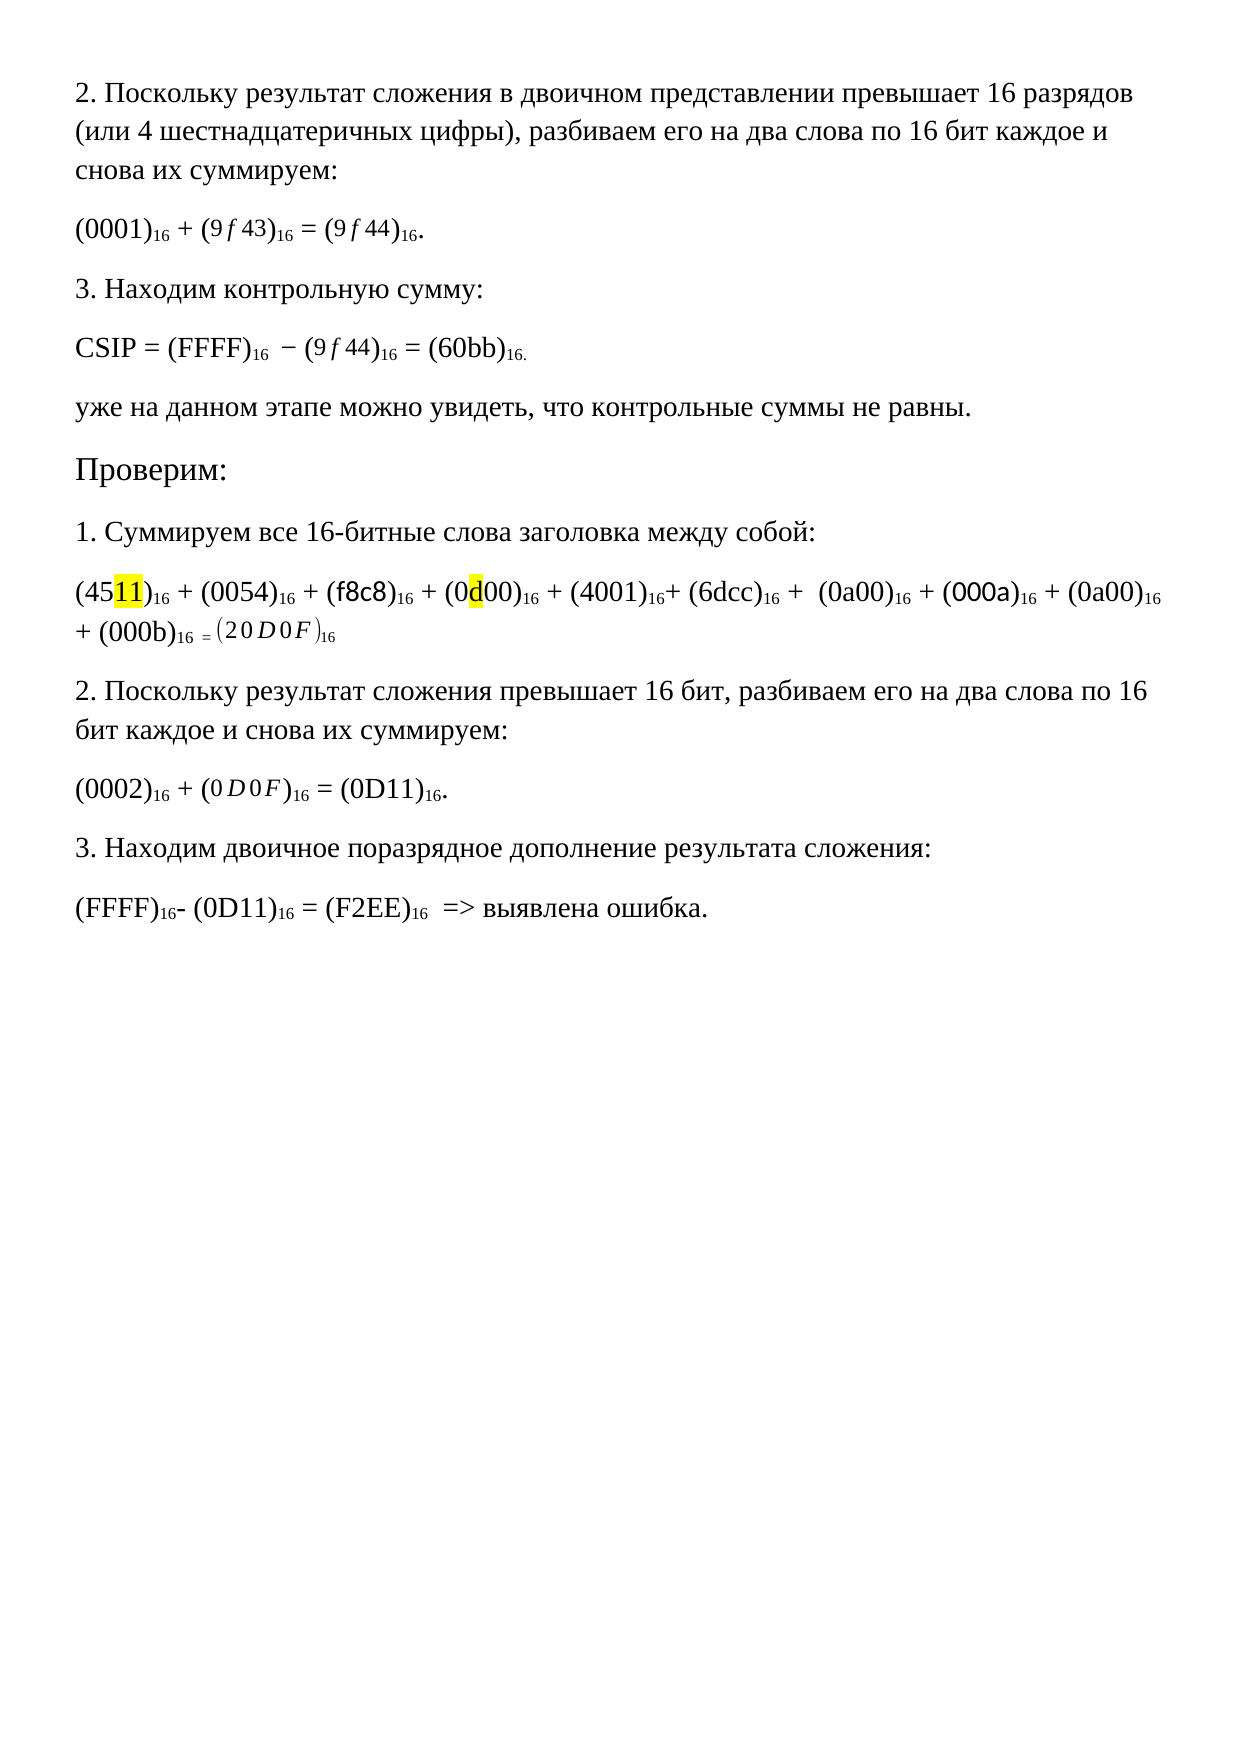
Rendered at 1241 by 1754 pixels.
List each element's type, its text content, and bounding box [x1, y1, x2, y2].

text (FFFF)16- (0D11)16 = (F2EE)16 => выявлена ошибка. [75, 890, 1165, 923]
text 2. Поскольку результат сложения превышает 16 бит, разбиваем его на два слова по 16 бит каждое и снова их суммируем: [75, 673, 1165, 745]
text уже на данном этапе можно увидеть, что контрольные суммы не равны. [75, 389, 1165, 423]
text 1. Суммируем все 16-битные слова заголовка между собой: [75, 514, 1165, 547]
text 2. Поскольку результат сложения в двоичном представлении превышает 16 разрядов (или 4 шестнадцатеричных цифры), разбиваем его на два слова по 16 бит каждое и снова их суммируем: [75, 75, 1165, 186]
text 3. Находим контрольную сумму: [75, 271, 1165, 304]
text CSIP = (FFFF)16 − ()16 = (60bb)16. [75, 330, 1165, 364]
text (0001)16 + ()16 = ()16. [75, 211, 1165, 245]
text (4511)16 + (0054)16 + (f8c8)16 + (0d00)16 + (4001)16+ (6dcc)16 + (0a00)16 + (000a)16 + (0a00)16 + (000b)16 = [75, 573, 1165, 647]
text (0002)16 + ()16 = (0D11)16. [75, 771, 1165, 805]
text Проверим: [75, 449, 1165, 487]
text 3. Находим двоичное поразрядное дополнение результата сложения: [75, 831, 1165, 864]
